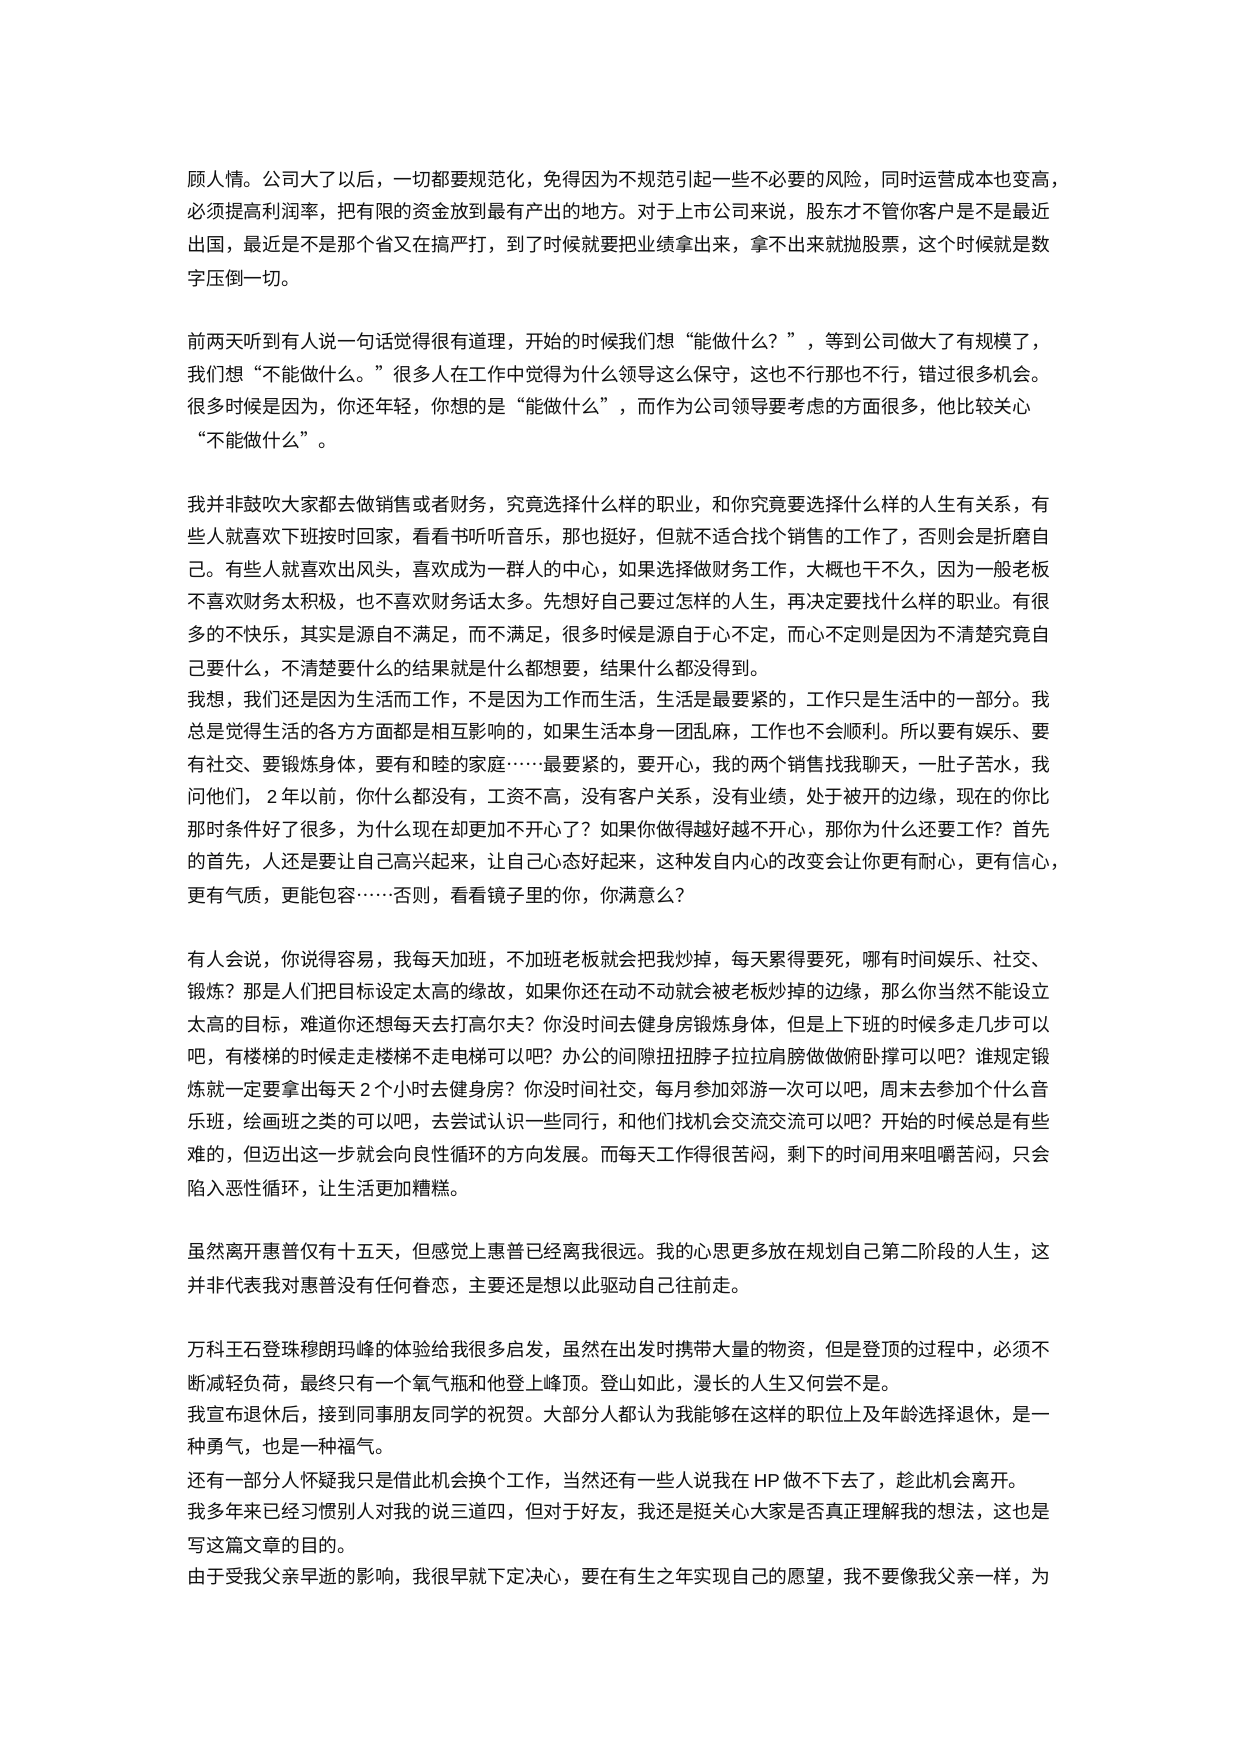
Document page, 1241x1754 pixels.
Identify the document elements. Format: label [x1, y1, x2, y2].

text [187, 162, 1053, 1592]
